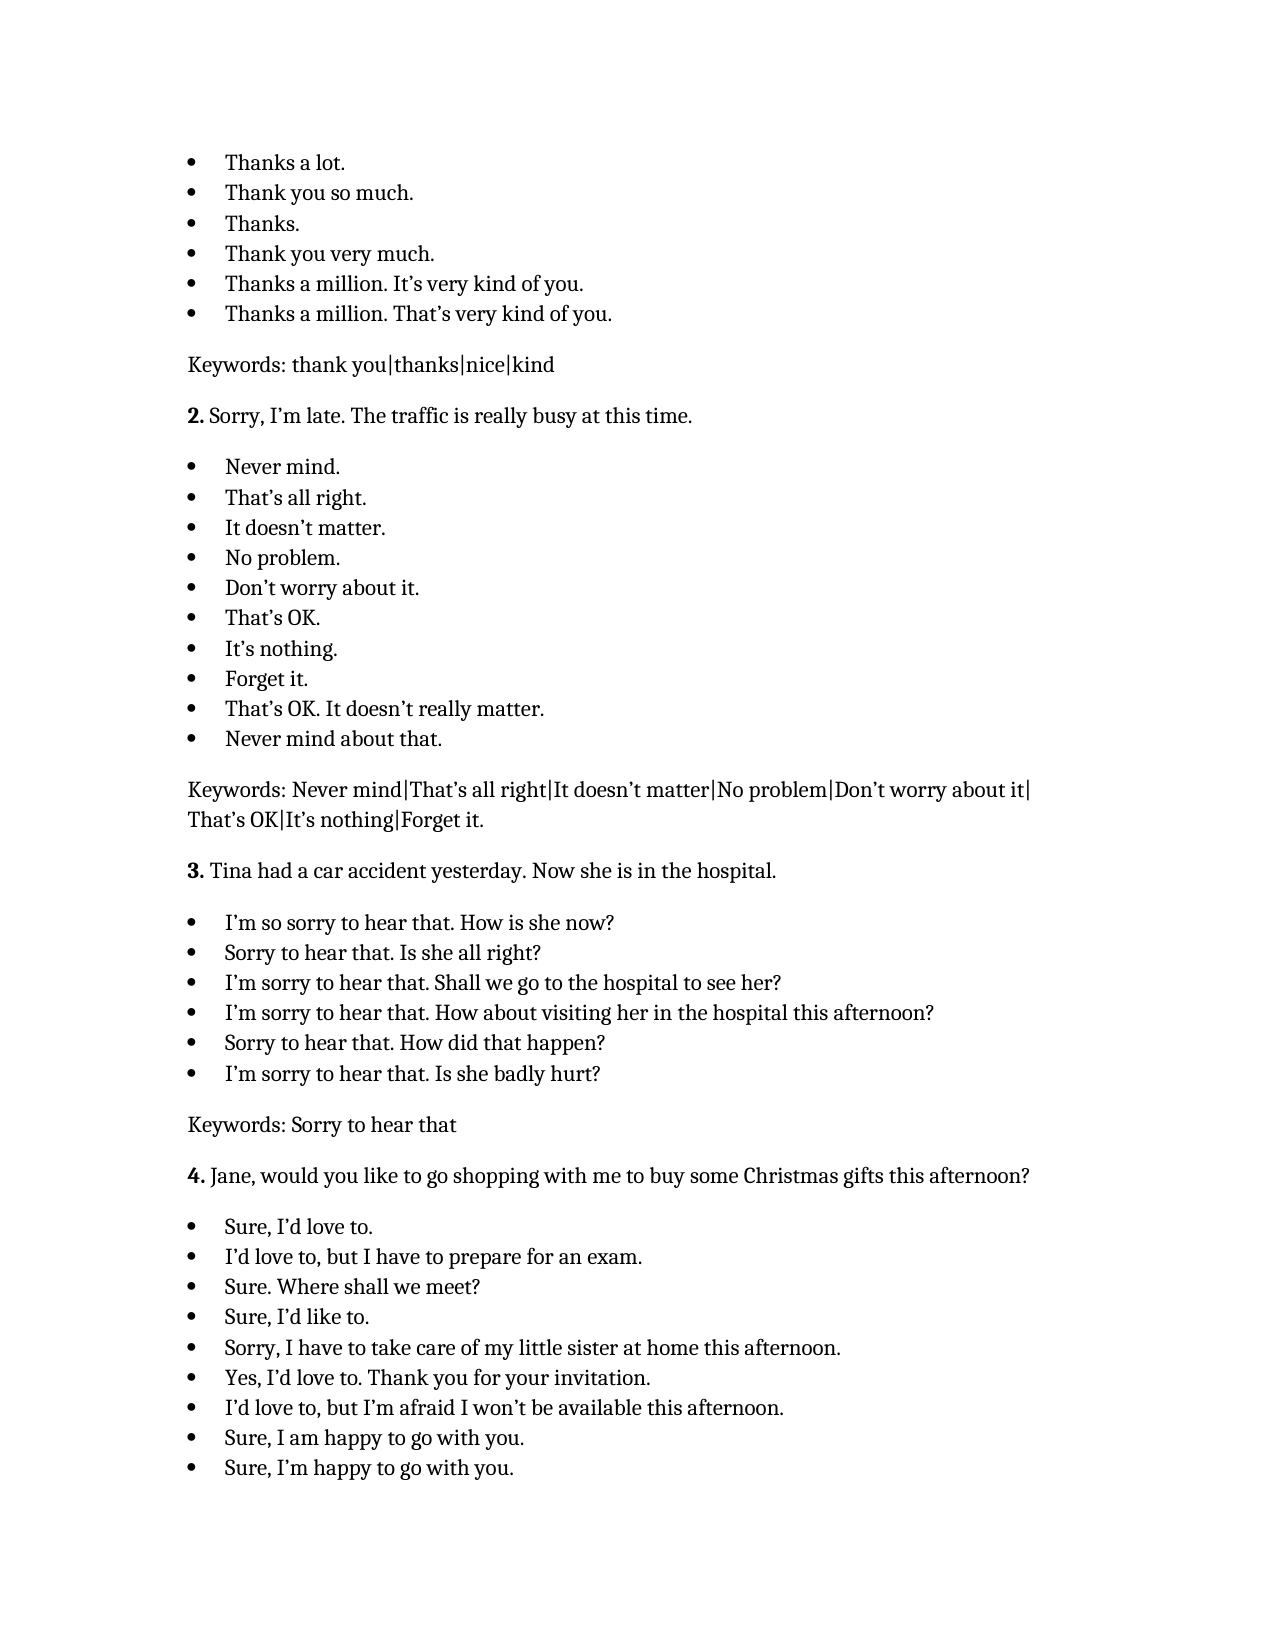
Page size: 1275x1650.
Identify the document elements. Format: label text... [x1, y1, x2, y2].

list I’m sorry to hear that. How about visiting her in the hospital this afternoon? [187, 1000, 1087, 1026]
list I’m sorry to hear that. Shall we go to the hospital to see her? [187, 970, 1087, 996]
list Thanks a million. That’s very kind of you. [187, 301, 1087, 327]
list Never mind about that. [187, 726, 1087, 752]
list Sure, I am happy to go with you. [187, 1425, 1087, 1451]
list I’d love to, but I have to prepare for an exam. [187, 1244, 1087, 1270]
list I’d love to, but I’m afraid I won’t be available this afternoon. [187, 1395, 1087, 1421]
list It doesn’t matter. [187, 514, 1087, 541]
text 4. Jane, would you like to go shopping with me to buy some Christmas gifts this afternoon? [187, 1162, 1087, 1189]
list Sorry to hear that. Is she all right? [187, 939, 1087, 966]
list That’s all right. [187, 484, 1087, 511]
list Thanks. [187, 210, 1087, 237]
list I’m sorry to hear that. Is she badly hurt? [187, 1060, 1087, 1087]
text Keywords: Sorry to hear that [187, 1111, 1087, 1138]
list That’s OK. [187, 605, 1087, 632]
text Keywords: thank you|thanks|nice|kind [187, 352, 1087, 378]
list I’m so sorry to hear that. How is she now? [187, 909, 1087, 936]
text 3. Tina had a car accident yesterday. Now she is in the hospital. [187, 858, 1087, 885]
list Forget it. [187, 666, 1087, 692]
list Don’t worry about it. [187, 575, 1087, 601]
list Sure, I’d love to. [187, 1213, 1087, 1240]
list That’s OK. It doesn’t really matter. [187, 696, 1087, 722]
list Thank you so much. [187, 180, 1087, 207]
list Yes, I’d love to. Thank you for your invitation. [187, 1364, 1087, 1391]
list It’s nothing. [187, 635, 1087, 662]
list Sure, I’d like to. [187, 1304, 1087, 1331]
text Keywords: Never mind|That’s all right|It doesn’t matter|No problem|Don’t worry about it|That’s OK|It’s nothing|Forget it. [187, 777, 1087, 834]
list No problem. [187, 545, 1087, 571]
list Never mind. [187, 454, 1087, 481]
list Sorry, I have to take care of my little sister at home this afternoon. [187, 1334, 1087, 1361]
list Sure, I’m happy to go with you. [187, 1455, 1087, 1482]
list Thanks a lot. [187, 150, 1087, 176]
list Thanks a million. It’s very kind of you. [187, 271, 1087, 297]
text 2. Sorry, I’m late. The traffic is really busy at this time. [187, 403, 1087, 429]
list Sorry to hear that. How did that happen? [187, 1030, 1087, 1057]
list Thank you very much. [187, 241, 1087, 267]
list Sure. Where shall we meet? [187, 1274, 1087, 1300]
